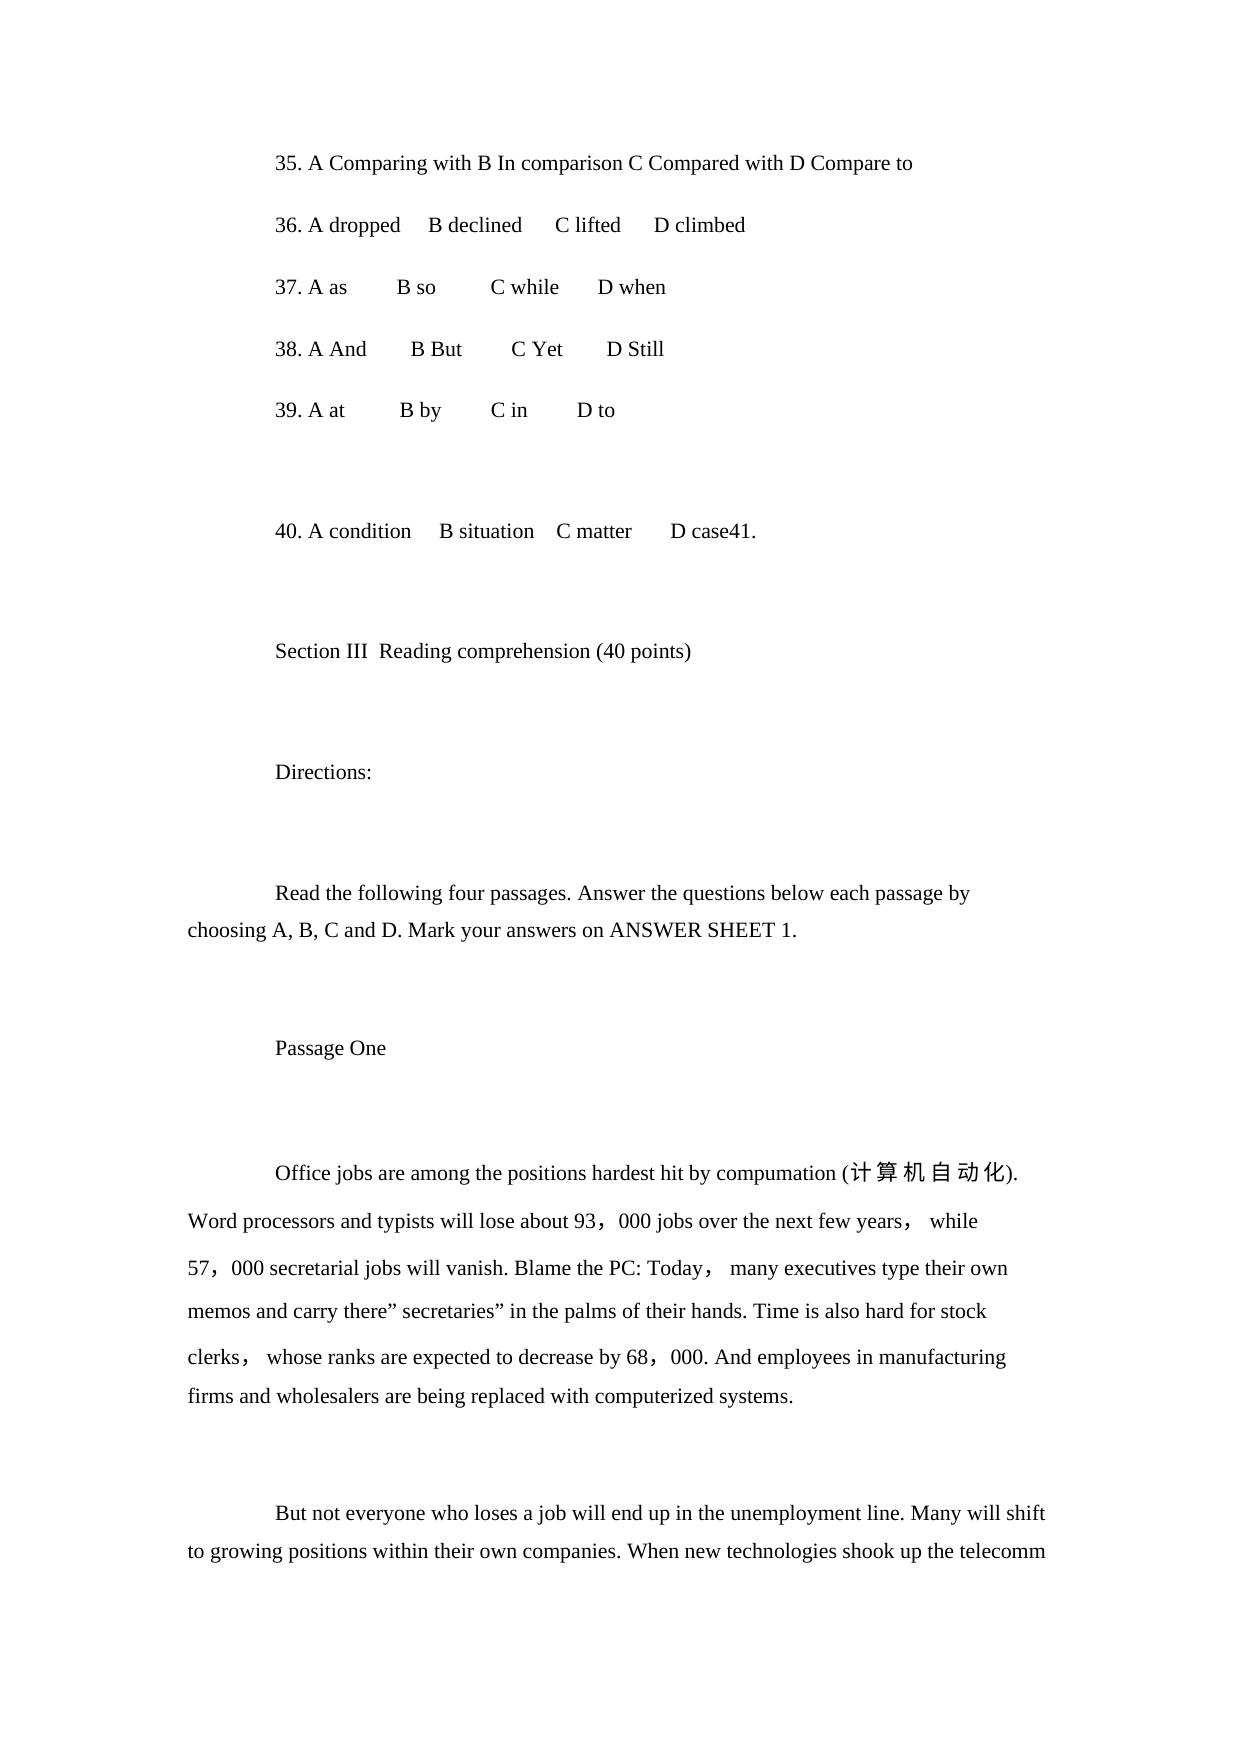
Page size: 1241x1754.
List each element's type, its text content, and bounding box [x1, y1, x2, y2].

text Office jobs are among the positions hardest hit by compumation (计 算 机 自 动 化). Word processors and typists will lose about 93，000 jobs over the next few years， while 57，000 secretarial jobs will vanish. Blame the PC: Today， many executives type their own memos and carry there” secretaries” in the palms of their hands. Time is also hard for stock clerks， whose ranks are expected to decrease by 68，000. And employees in manufacturing firms and wholesalers are being replaced with computerized systems. [187, 1155, 1053, 1408]
text 38. A And B But C Yet D Still [187, 336, 1053, 361]
text Read the following four passages. Answer the questions below each passage by choosing A, B, C and D. Mark your answers on ANSWER SHEET 1. [187, 879, 1053, 943]
text Section III Reading comprehension (40 points) [187, 638, 1053, 664]
text 35. A Comparing with B In comparison C Compared with D Compare to [187, 150, 1053, 175]
text 39. A at B by C in D to [187, 397, 1053, 423]
text Passage One [187, 1035, 1053, 1060]
text 36. A dropped B declined C lifted D climbed [187, 212, 1053, 237]
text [187, 1500, 1053, 1563]
text 40. A condition B situation C matter D case41. [187, 518, 1053, 543]
text 37. A as B so C while D when [187, 274, 1053, 299]
text Directions: [187, 759, 1053, 784]
